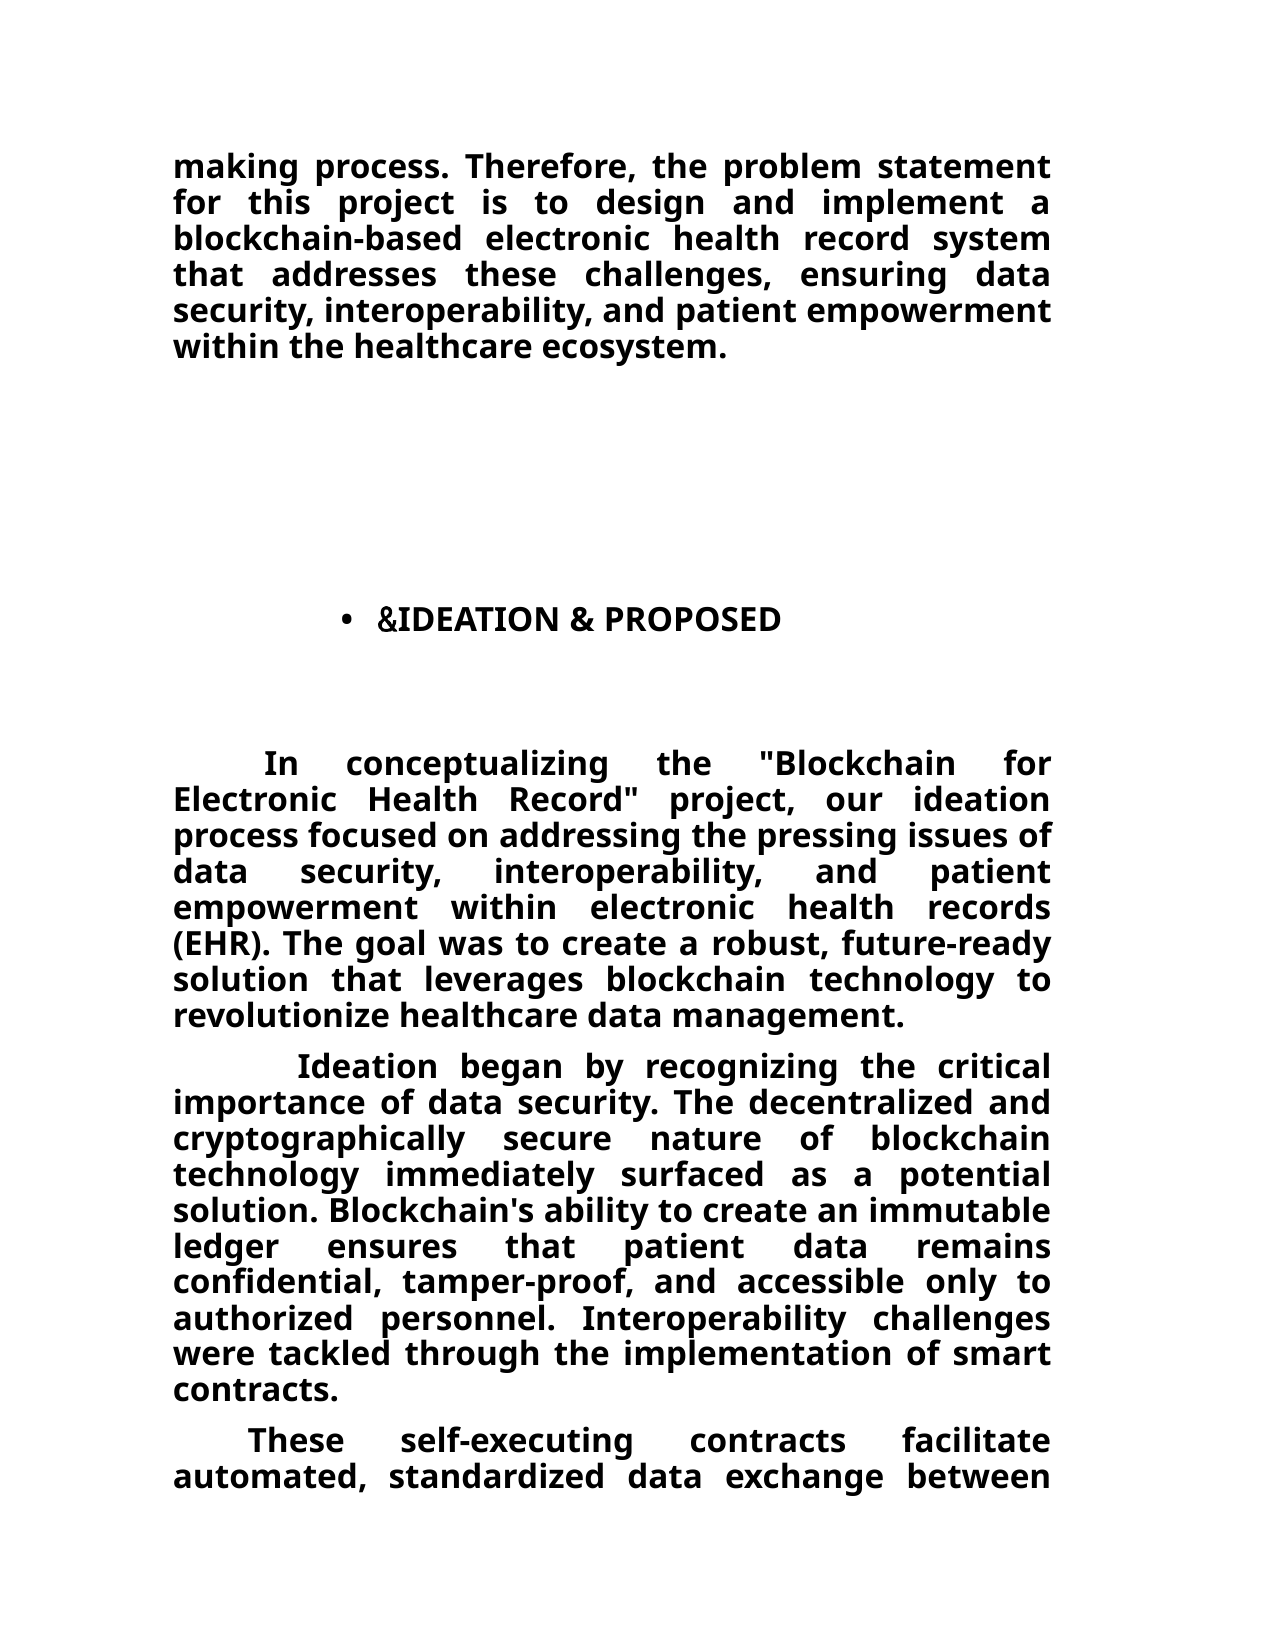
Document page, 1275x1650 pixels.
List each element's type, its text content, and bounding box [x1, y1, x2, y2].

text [173, 150, 1052, 366]
text In conceptualizing the "Blockchain for Electronic Health Record" project, our ideation process focused on addressing the pressing issues of data security, interoperability, and patient empowerment within electronic health records (EHR). The goal was to create a robust, future-ready solution that leverages blockchain technology to revolutionize healthcare data management. [173, 747, 1052, 1034]
text Ideation began by recognizing the critical importance of data security. The decentralized and cryptographically secure nature of blockchain technology immediately surfaced as a potential solution. Blockchain's ability to create an immutable ledger ensures that patient data remains confidential, tamper-proof, and accessible only to authorized personnel. Interoperability challenges were tackled through the implementation of smart contracts. [173, 1049, 1052, 1409]
list IDEATION & PROPOSED [340, 611, 1125, 636]
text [173, 1424, 1051, 1496]
